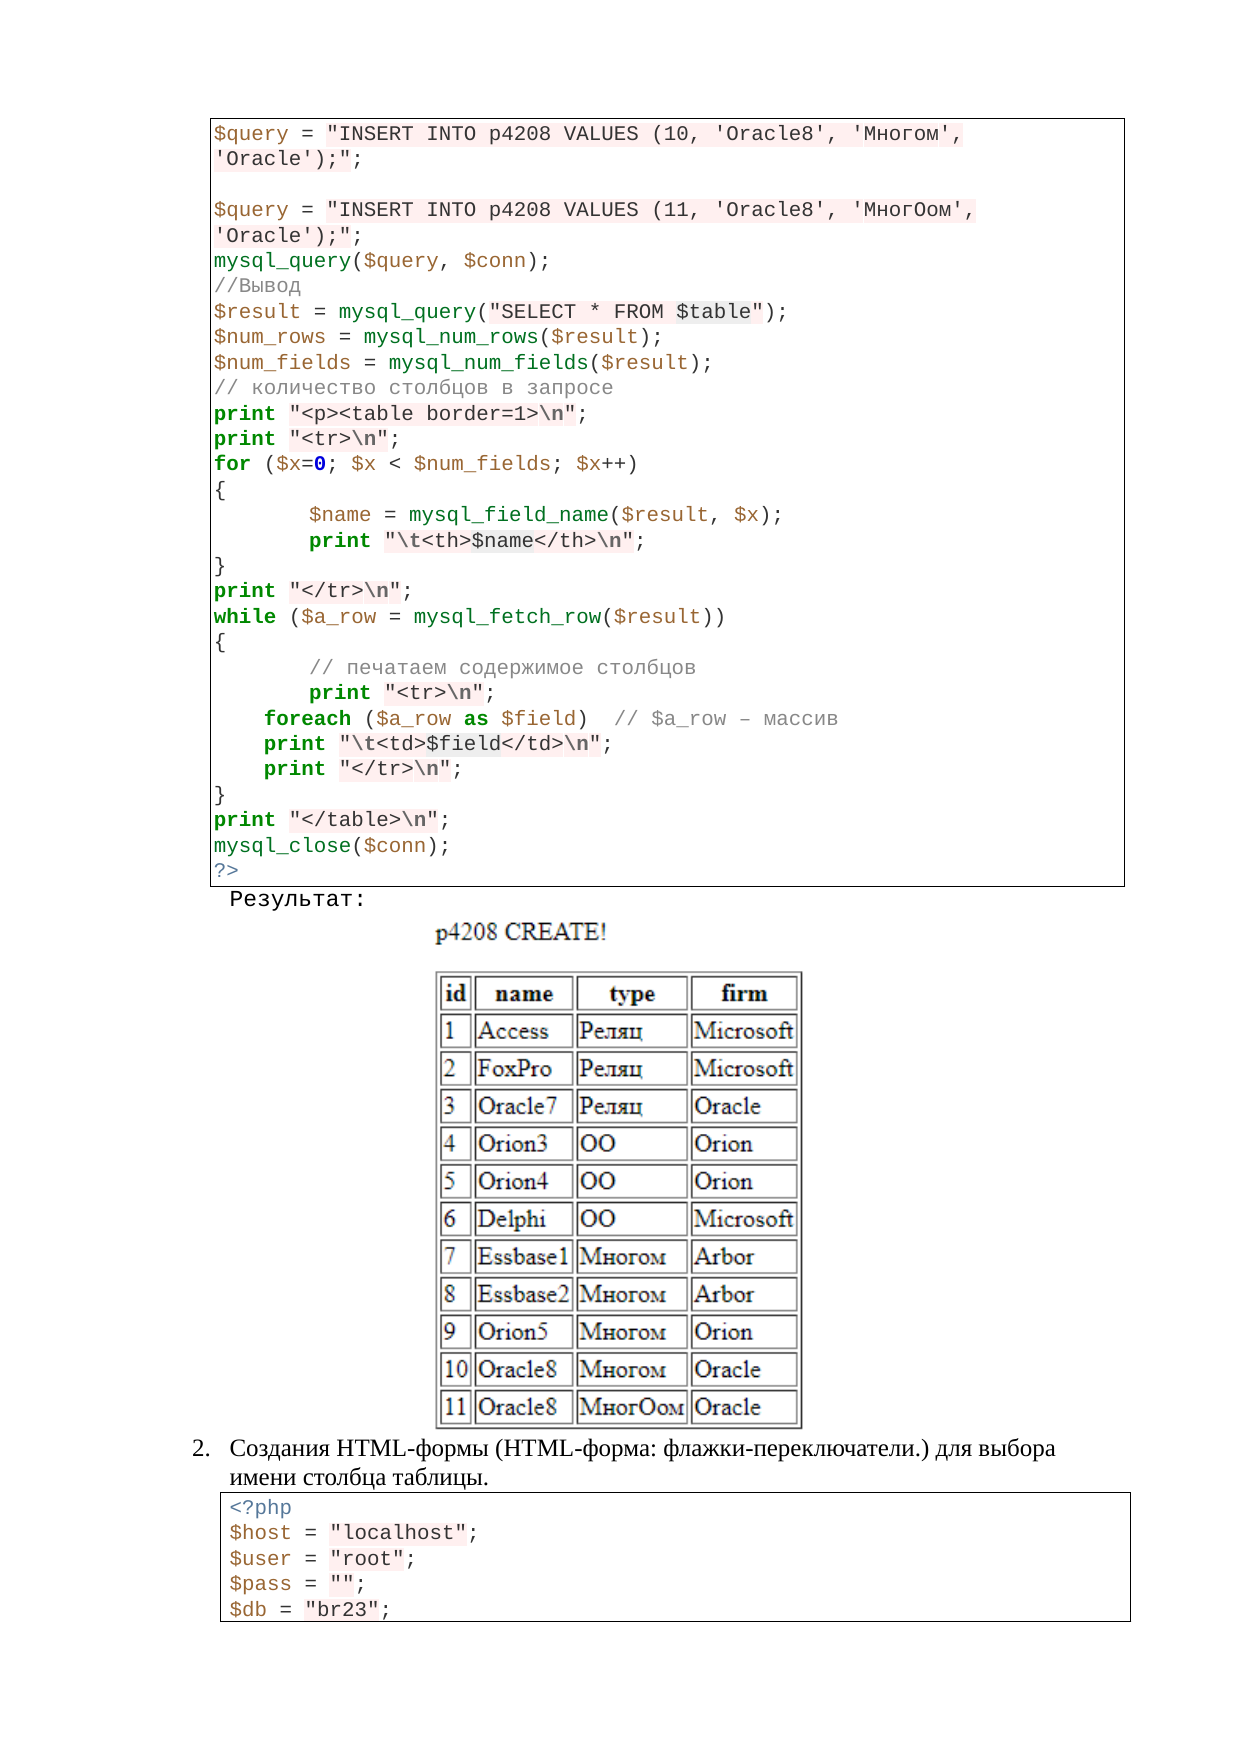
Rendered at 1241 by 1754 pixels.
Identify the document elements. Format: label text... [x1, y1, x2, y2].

text Результат: [156, 887, 1122, 913]
text $host = "localhost"; [221, 1517, 1130, 1543]
text $name = mysql_field_name($result, $x); [211, 499, 1124, 525]
text print "</tr>\n"; [211, 576, 1124, 601]
text while ($a_row = mysql_fetch_row($result)) [211, 601, 1124, 626]
text for ($x=0; $x < $num_fields; $x++) [211, 448, 1124, 474]
text $user = "root"; [221, 1543, 1130, 1568]
text $num_fields = mysql_num_fields($result); [211, 347, 1124, 372]
text $db = "br23"; [221, 1594, 1130, 1621]
text //Вывод [211, 271, 1124, 296]
text { [211, 626, 1124, 652]
text // печатаем содержимое столбцов [211, 652, 1124, 677]
text print "</table>\n"; [211, 804, 1124, 830]
text $num_rows = mysql_num_rows($result); [211, 321, 1124, 347]
text print "<tr>\n"; [211, 423, 1124, 448]
text print "\t<td>$field</td>\n"; [211, 728, 1124, 753]
text $pass = ""; [221, 1568, 1130, 1594]
text foreach ($a_row as $field) // $a_row – массив [211, 703, 1124, 728]
text print "<tr>\n"; [211, 677, 1124, 703]
text print "</tr>\n"; [211, 753, 1124, 779]
text print "\t<th>$name</th>\n"; [211, 525, 1124, 550]
text <?php [221, 1493, 1130, 1517]
text $query = "INSERT INTO p4208 VALUES (10, 'Oracle8', 'Многом', 'Oracle');"; [211, 119, 1124, 172]
picture [428, 912, 812, 1434]
text // количество столбцов в запросе [211, 372, 1124, 398]
list Создания HTML-формы (HTML-форма: флажки-переключатели.) для выбора имени столбца таблицы. [192, 1433, 1122, 1492]
text print "<p><table border=1>\n"; [211, 398, 1124, 423]
text $query = "INSERT INTO p4208 VALUES (11, 'Oracle8', 'МногОом', 'Oracle');"; [211, 194, 1124, 245]
text $result = mysql_query("SELECT * FROM $table"); [211, 296, 1124, 321]
text } [211, 779, 1124, 804]
text mysql_close($conn); [211, 830, 1124, 855]
text } [211, 550, 1124, 576]
text ?> [211, 855, 1124, 886]
text { [211, 474, 1124, 499]
text mysql_query($query, $conn); [211, 245, 1124, 271]
